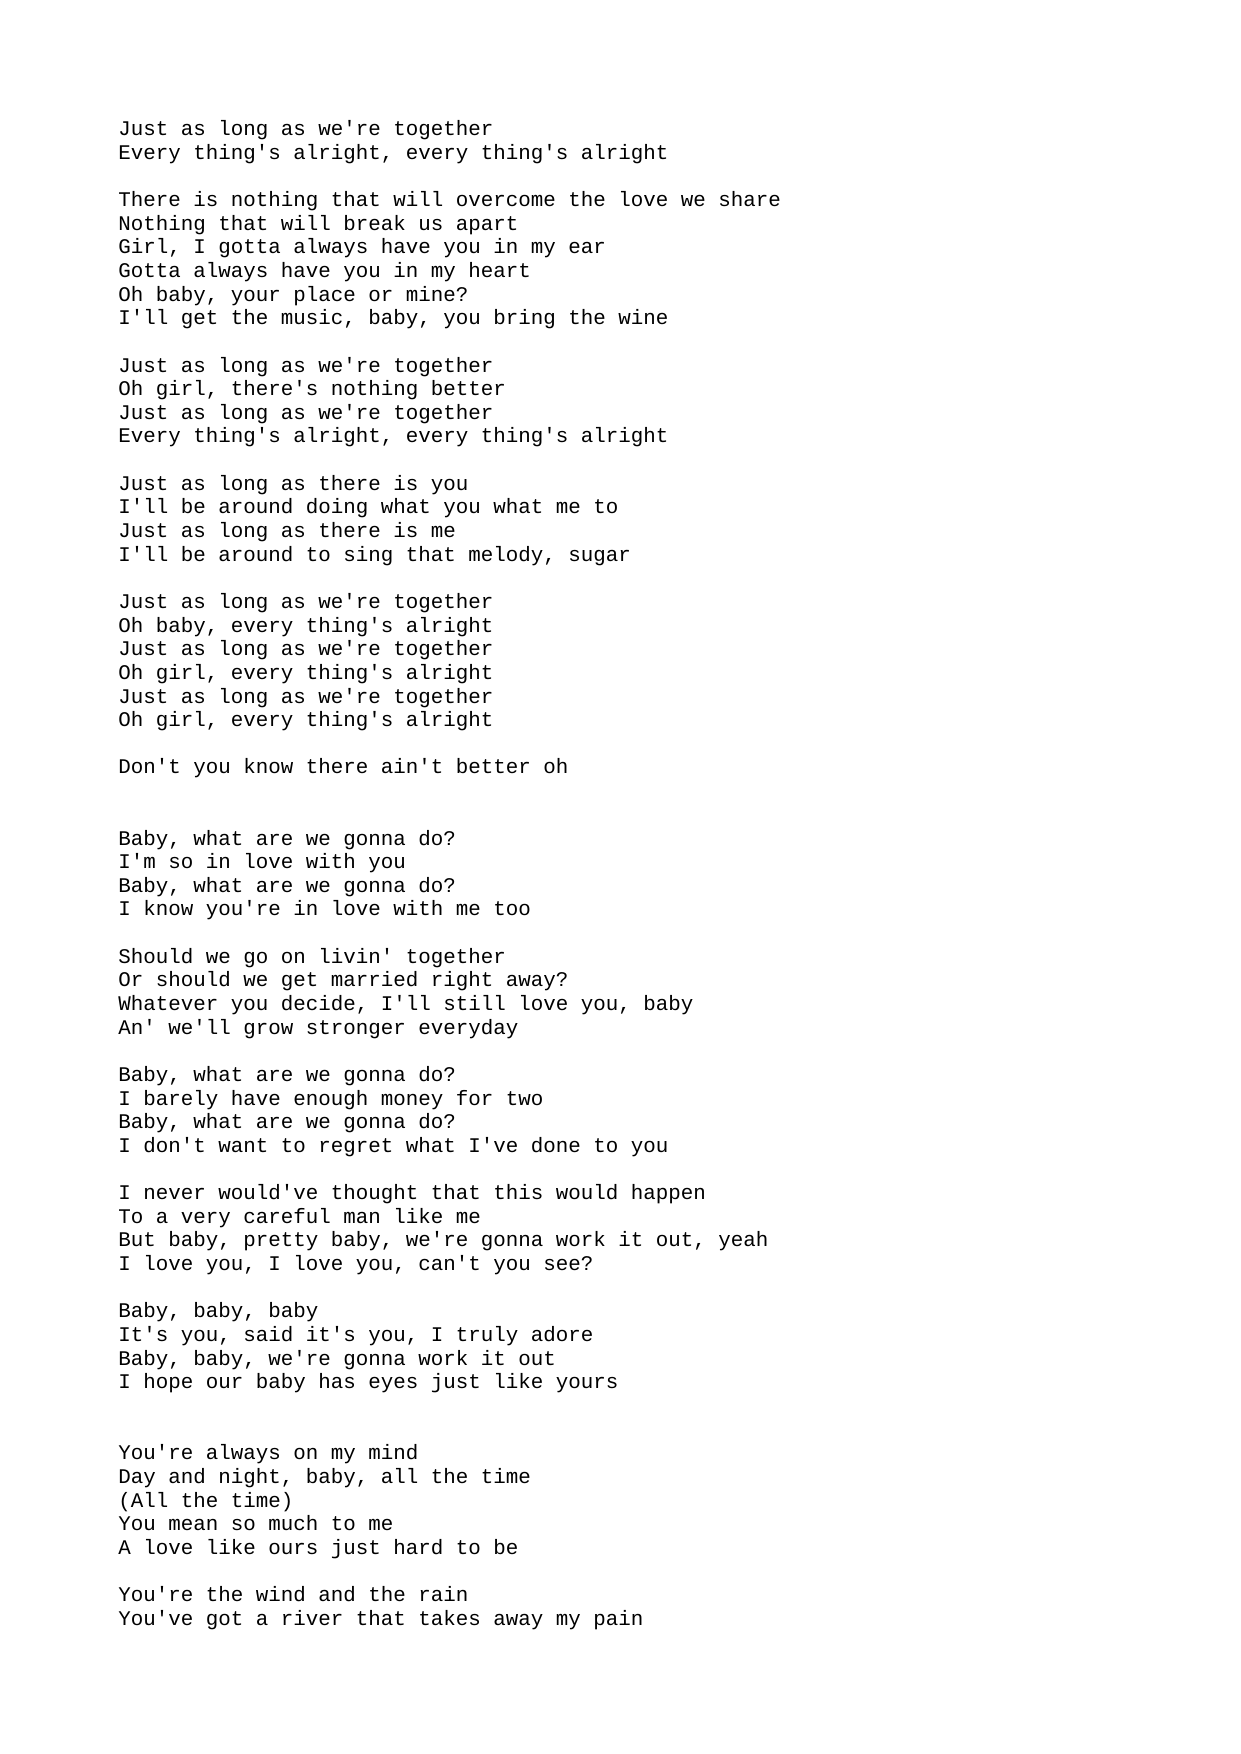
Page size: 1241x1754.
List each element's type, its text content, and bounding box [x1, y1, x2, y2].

text To a very careful man like me [118, 1206, 1122, 1229]
text Oh girl, every thing's alright [118, 662, 1122, 686]
text Girl, I gotta always have you in my ear [118, 236, 1122, 260]
text Baby, baby, we're gonna work it out [118, 1348, 1122, 1371]
text But baby, pretty baby, we're gonna work it out, yeah [118, 1229, 1122, 1253]
text Or should we get married right away? [118, 969, 1122, 993]
text Just as long as we're together [118, 638, 1122, 662]
text Just as long as we're together [118, 402, 1122, 426]
text I know you're in love with me too [118, 898, 1122, 922]
text I'm so in love with you [118, 851, 1122, 875]
text I'll get the music, baby, you bring the wine [118, 307, 1122, 331]
text Nothing that will break us apart [118, 213, 1122, 236]
text I love you, I love you, can't you see? [118, 1253, 1122, 1277]
text Should we go on livin' together [118, 946, 1122, 969]
text I hope our baby has eyes just like yours [118, 1371, 1122, 1395]
text An' we'll grow stronger everyday [118, 1017, 1122, 1040]
text Oh girl, there's nothing better [118, 378, 1122, 402]
text Oh baby, every thing's alright [118, 615, 1122, 638]
text Baby, what are we gonna do? [118, 875, 1122, 898]
text Just as long as there is you [118, 473, 1122, 496]
text Oh girl, every thing's alright [118, 709, 1122, 733]
text Don't you know there ain't better oh [118, 757, 1122, 780]
text I'll be around doing what you what me to [118, 496, 1122, 520]
text Just as long as we're together [118, 591, 1122, 615]
text I never would've thought that this would happen [118, 1182, 1122, 1206]
text You've got a river that takes away my pain [118, 1608, 1122, 1631]
text Baby, baby, baby [118, 1300, 1122, 1324]
text Day and night, baby, all the time [118, 1466, 1122, 1489]
text Whatever you decide, I'll still love you, baby [118, 993, 1122, 1017]
text You're always on my mind [118, 1442, 1122, 1466]
text Just as long as we're together [118, 354, 1122, 378]
text Baby, what are we gonna do? [118, 1111, 1122, 1135]
text (All the time) [118, 1489, 1122, 1513]
text You're the wind and the rain [118, 1584, 1122, 1608]
text Just as long as we're together [118, 686, 1122, 709]
text Oh baby, your place or mine? [118, 284, 1122, 307]
text Baby, what are we gonna do? [118, 1064, 1122, 1088]
text There is nothing that will overcome the love we share [118, 189, 1122, 213]
text You mean so much to me [118, 1513, 1122, 1537]
text Every thing's alright, every thing's alright [118, 142, 1122, 165]
text Just as long as there is me [118, 520, 1122, 544]
text It's you, said it's you, I truly adore [118, 1324, 1122, 1348]
text Gotta always have you in my heart [118, 260, 1122, 284]
text A love like ours just hard to be [118, 1537, 1122, 1561]
text Just as long as we're together [118, 118, 1122, 142]
text I'll be around to sing that melody, sugar [118, 544, 1122, 567]
text I don't want to regret what I've done to you [118, 1135, 1122, 1158]
text Baby, what are we gonna do? [118, 827, 1122, 851]
text I barely have enough money for two [118, 1088, 1122, 1111]
text Every thing's alright, every thing's alright [118, 426, 1122, 449]
